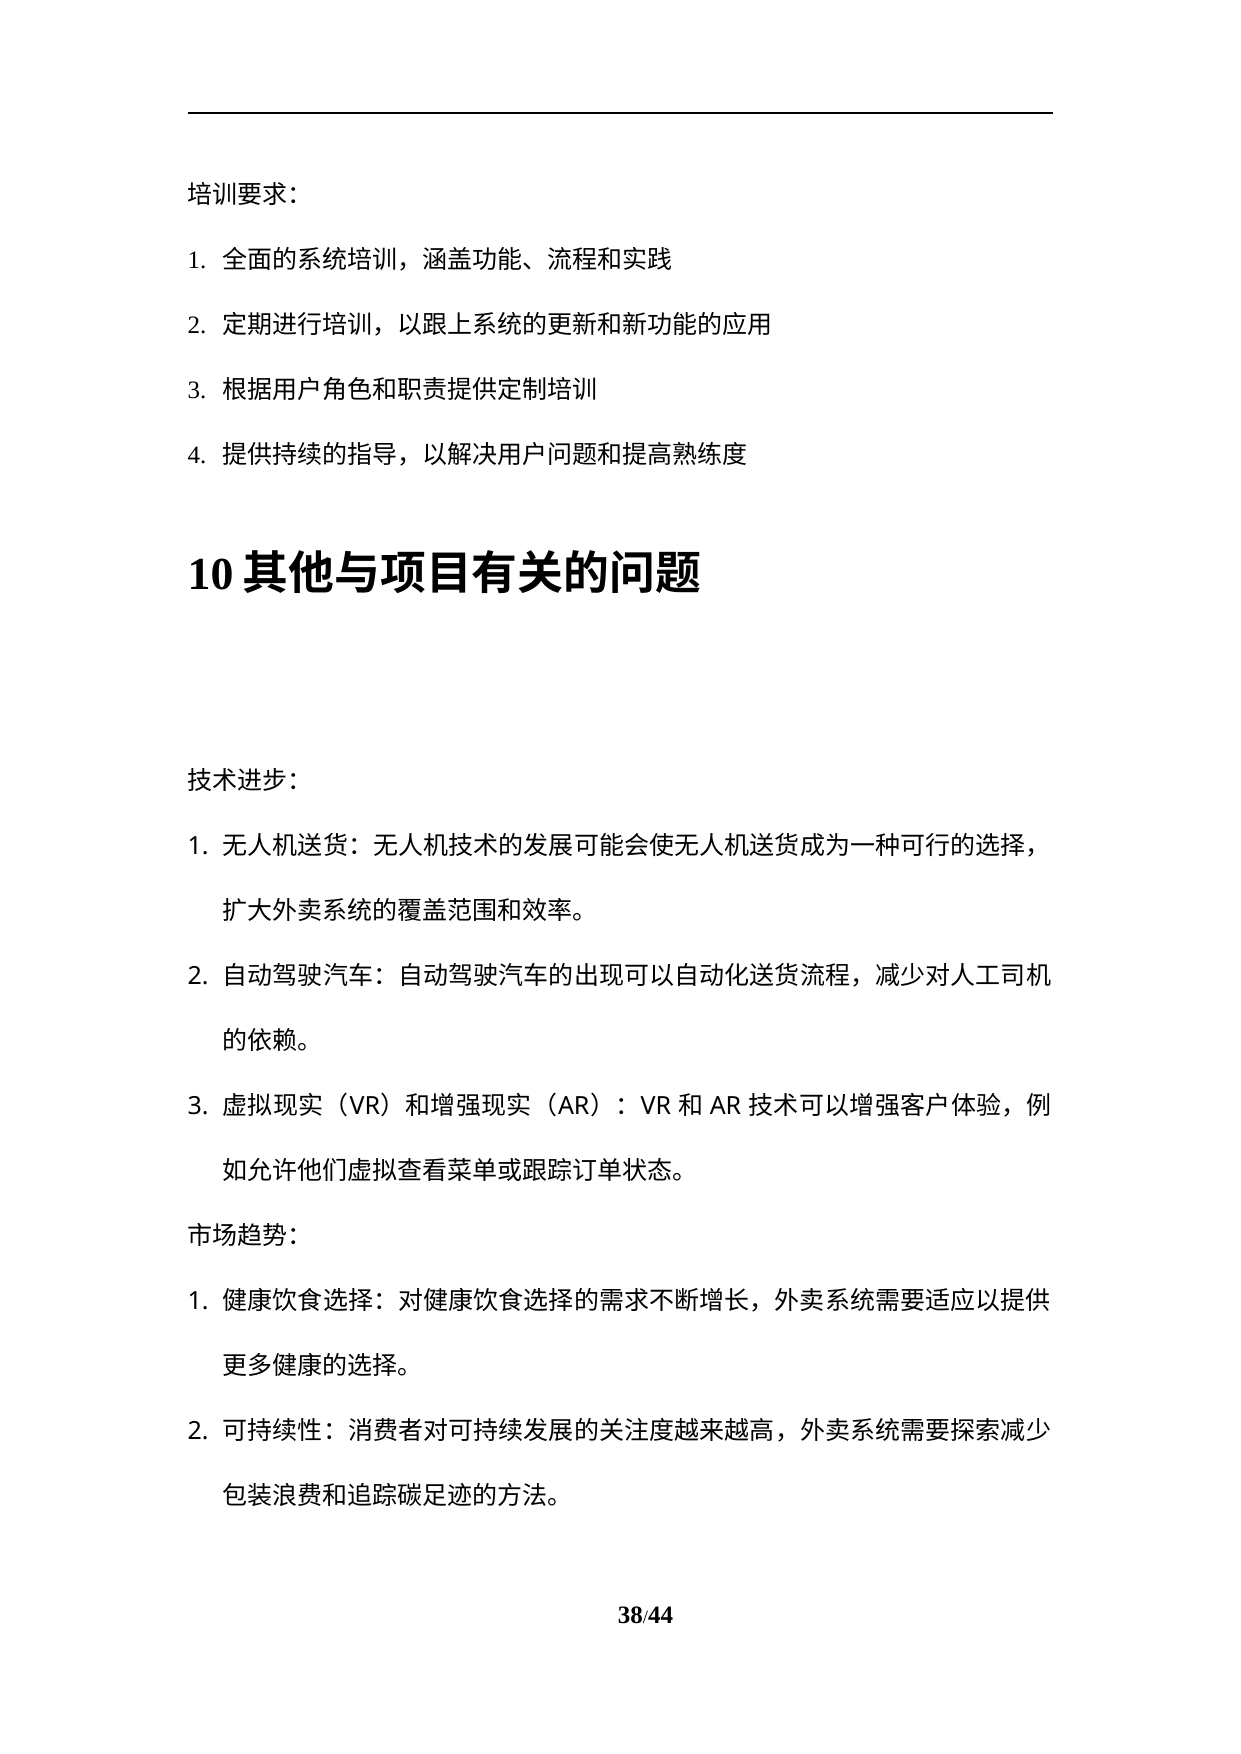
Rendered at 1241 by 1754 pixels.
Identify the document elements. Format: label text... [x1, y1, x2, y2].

list 根据用户角色和职责提供定制培训 [187, 355, 1053, 420]
list 无人机送货：无人机技术的发展可能会使无人机送货成为一种可行的选择，扩大外卖系统的覆盖范围和效率。 [187, 811, 1053, 941]
text 市场趋势： [187, 1201, 1053, 1266]
text 培训要求： [187, 160, 1053, 225]
list 全面的系统培训，涵盖功能、流程和实践 [187, 225, 1053, 290]
text 技术进步： [187, 746, 1053, 811]
subtitle 10其他与项目有关的问题 [187, 521, 1053, 618]
list 可持续性：消费者对可持续发展的关注度越来越高，外卖系统需要探索减少包装浪费和追踪碳足迹的方法。 [187, 1396, 1053, 1526]
list 虚拟现实（VR）和增强现实（AR）：VR 和 AR 技术可以增强客户体验，例如允许他们虚拟查看菜单或跟踪订单状态。 [187, 1071, 1053, 1201]
list 健康饮食选择：对健康饮食选择的需求不断增长，外卖系统需要适应以提供更多健康的选择。 [187, 1266, 1053, 1396]
list 提供持续的指导，以解决用户问题和提高熟练度 [187, 420, 1053, 485]
list 定期进行培训，以跟上系统的更新和新功能的应用 [187, 290, 1053, 355]
list 自动驾驶汽车：自动驾驶汽车的出现可以自动化送货流程，减少对人工司机的依赖。 [187, 941, 1053, 1071]
